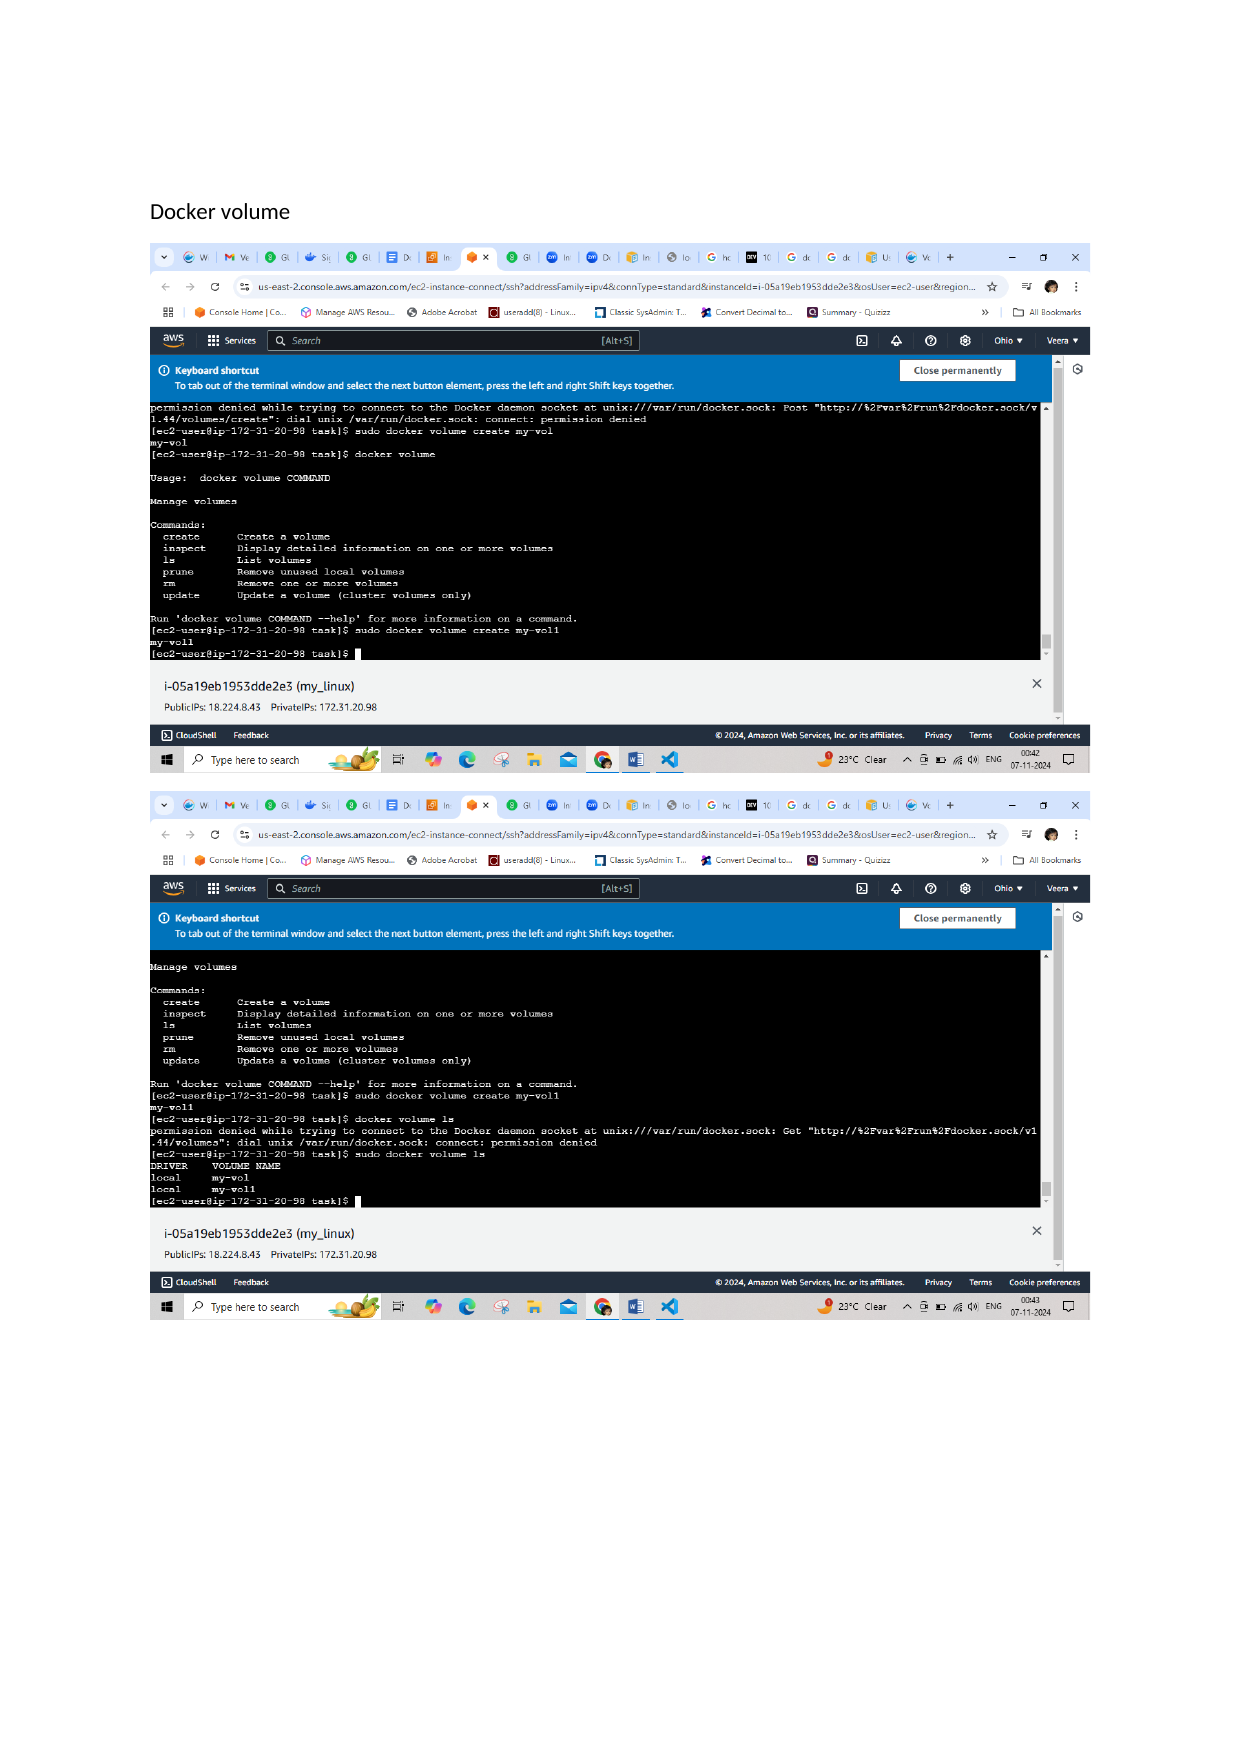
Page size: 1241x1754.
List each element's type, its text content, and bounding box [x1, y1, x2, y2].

picture [150, 243, 1091, 773]
picture [150, 791, 1091, 1320]
text Docker volume [150, 197, 1090, 225]
